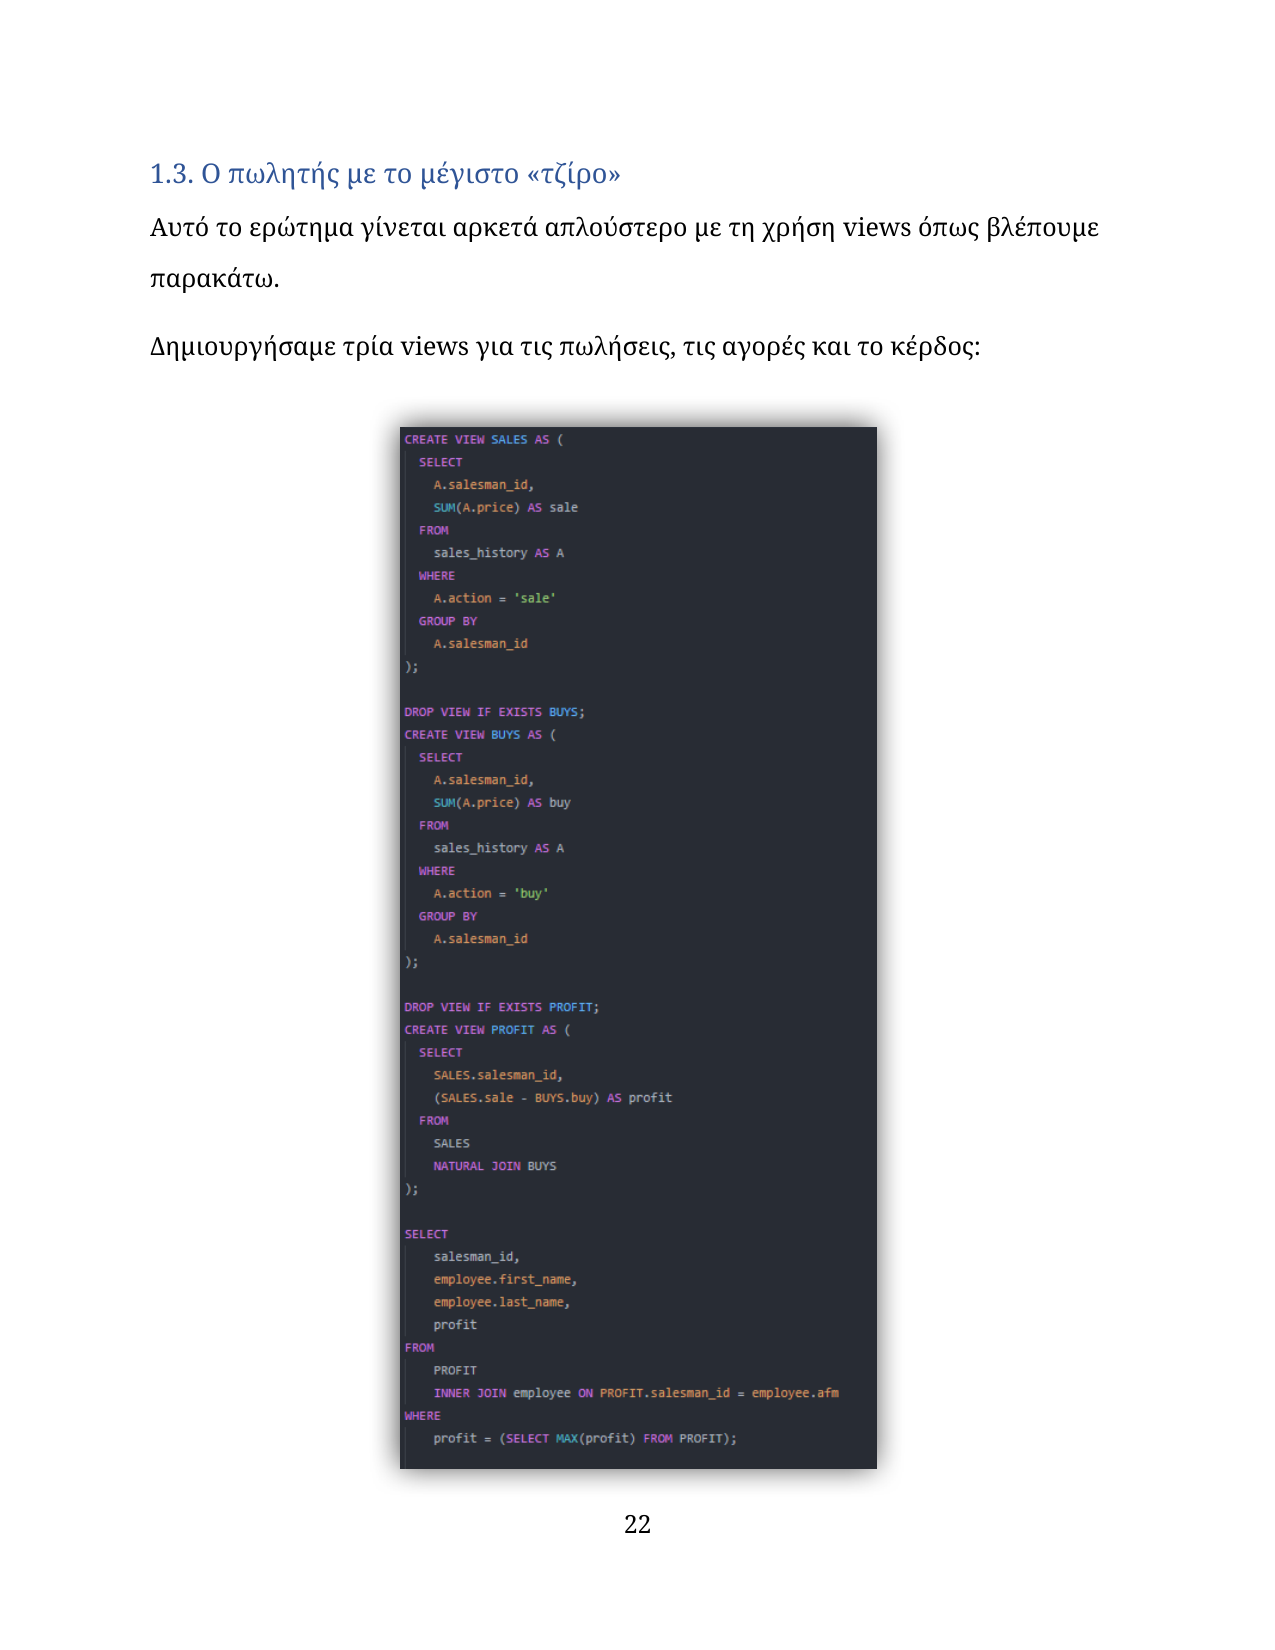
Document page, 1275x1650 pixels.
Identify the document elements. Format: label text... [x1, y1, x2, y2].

picture [400, 427, 877, 1469]
text Δημιουργήσαμε τρία views για τις πωλήσεις, τις αγορές και το κέρδος: [150, 328, 1125, 362]
text Αυτό το ερώτημα γίνεται αρκετά απλούστερο με τη χρήση views όπως βλέπουμε παρακάτω. [150, 209, 1125, 294]
subtitle Ο πωλητής με το μέγιστο «τζίρο» [150, 154, 1125, 191]
